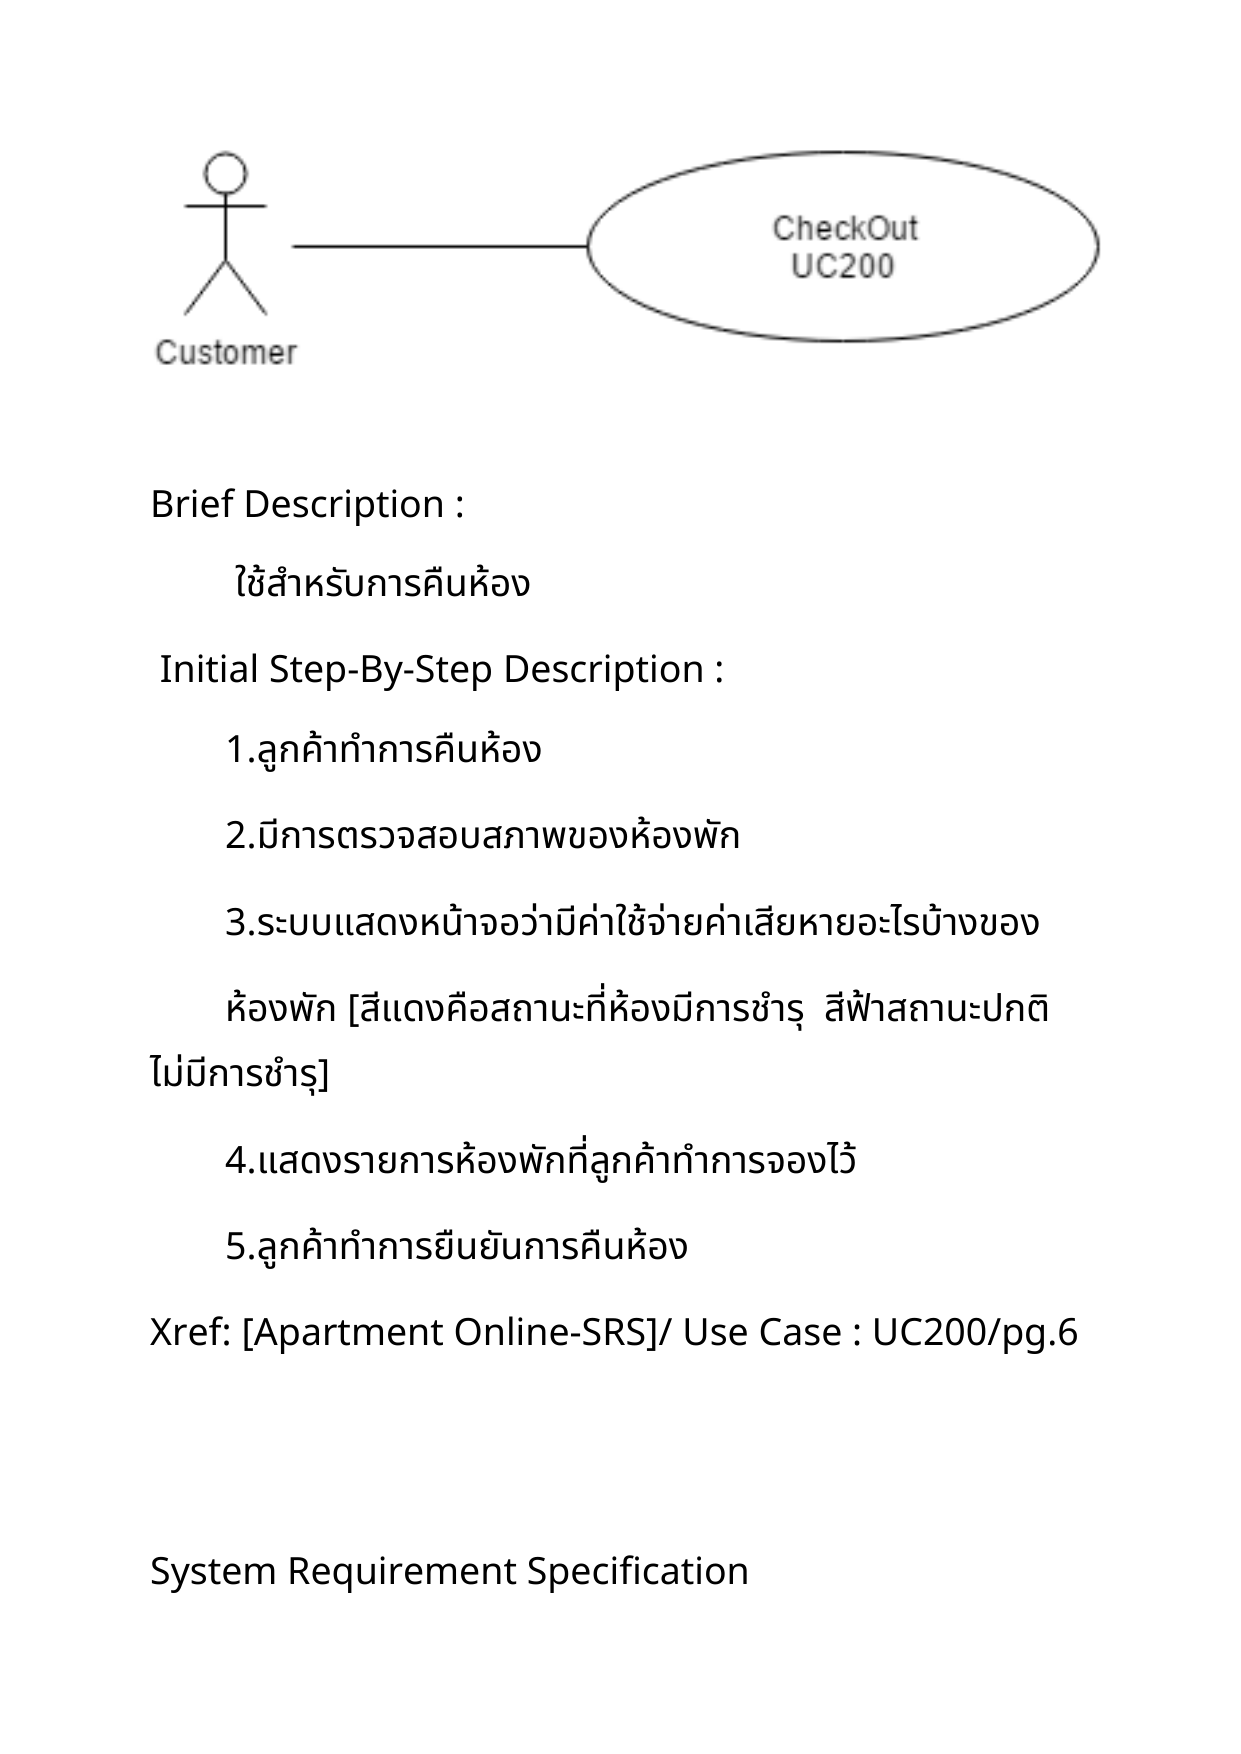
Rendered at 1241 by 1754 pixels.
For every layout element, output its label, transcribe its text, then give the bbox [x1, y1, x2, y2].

text 1.ลูกค้าทำการคืนห้อง [150, 722, 1090, 779]
text 5.ลูกค้าทำการยืนยันการคืนห้อง [150, 1219, 1090, 1276]
text ใช้สําหรับการคืนห้อง [150, 557, 1090, 613]
text 2.มีการตรวจสอบสภาพของห้องพัก [225, 808, 1090, 865]
text 4.แสดงรายการห้องพักที่ลูกค้าทำการจองไว้ [150, 1133, 1090, 1190]
text 3.ระบบแสดงหน้าจอว่ามีค่าใช้จ่ายค่าเสียหายอะไรบ้างของ [150, 895, 1090, 952]
text ห้องพัก [สีแดงคือสถานะที่ห้องมีการชำรุ สีฟ้าสถานะปกติไม่มีการชำรุ] [150, 981, 1090, 1103]
text Brief Description : [150, 477, 1090, 528]
text Xref: [Apartment Online-SRS]/ Use Case : UC200/pg.6 [150, 1306, 1090, 1357]
text Initial Step-By-Step Description : [150, 643, 1090, 694]
text System Requirement Specification [150, 1544, 1090, 1595]
